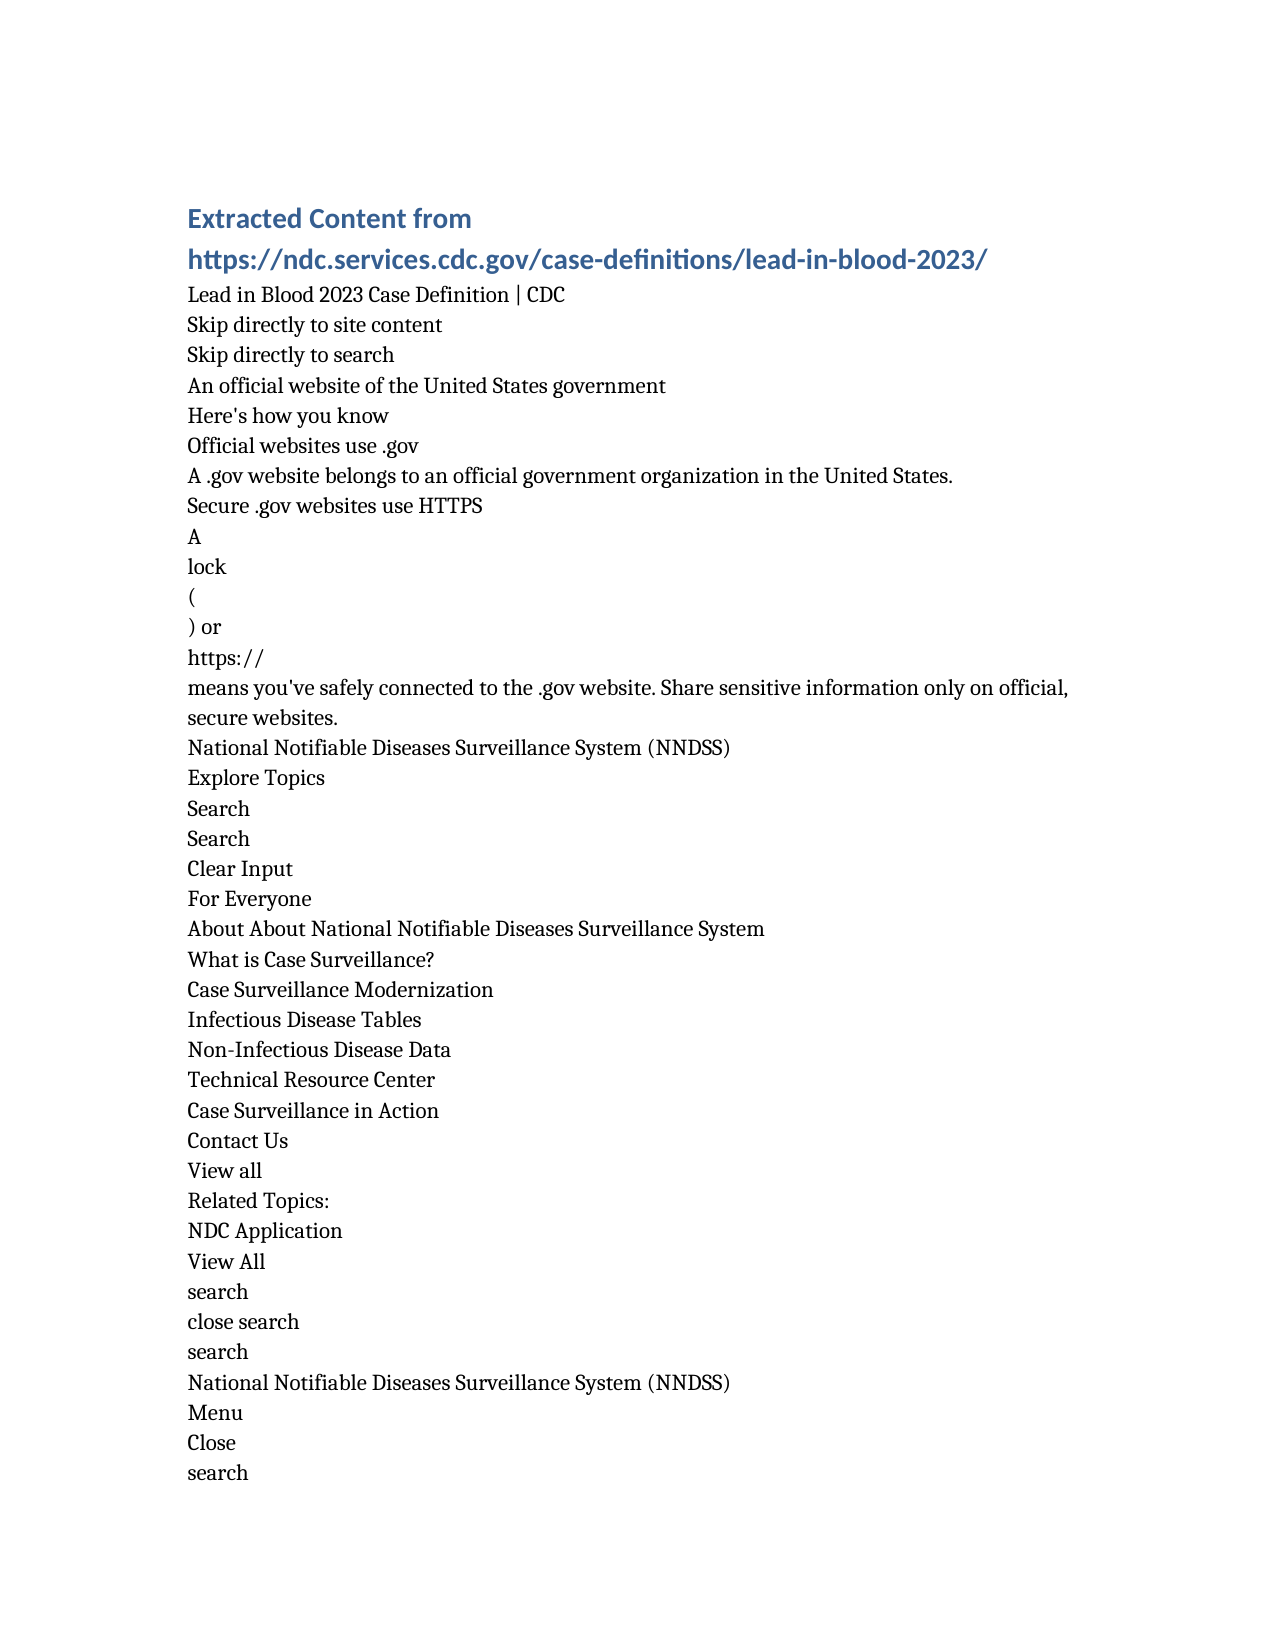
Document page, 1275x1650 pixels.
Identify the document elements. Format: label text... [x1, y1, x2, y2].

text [187, 282, 1087, 1486]
subtitle Extracted Content from https://ndc.services.cdc.gov/case-definitions/lead-in-blood-2023/ [187, 200, 1087, 277]
